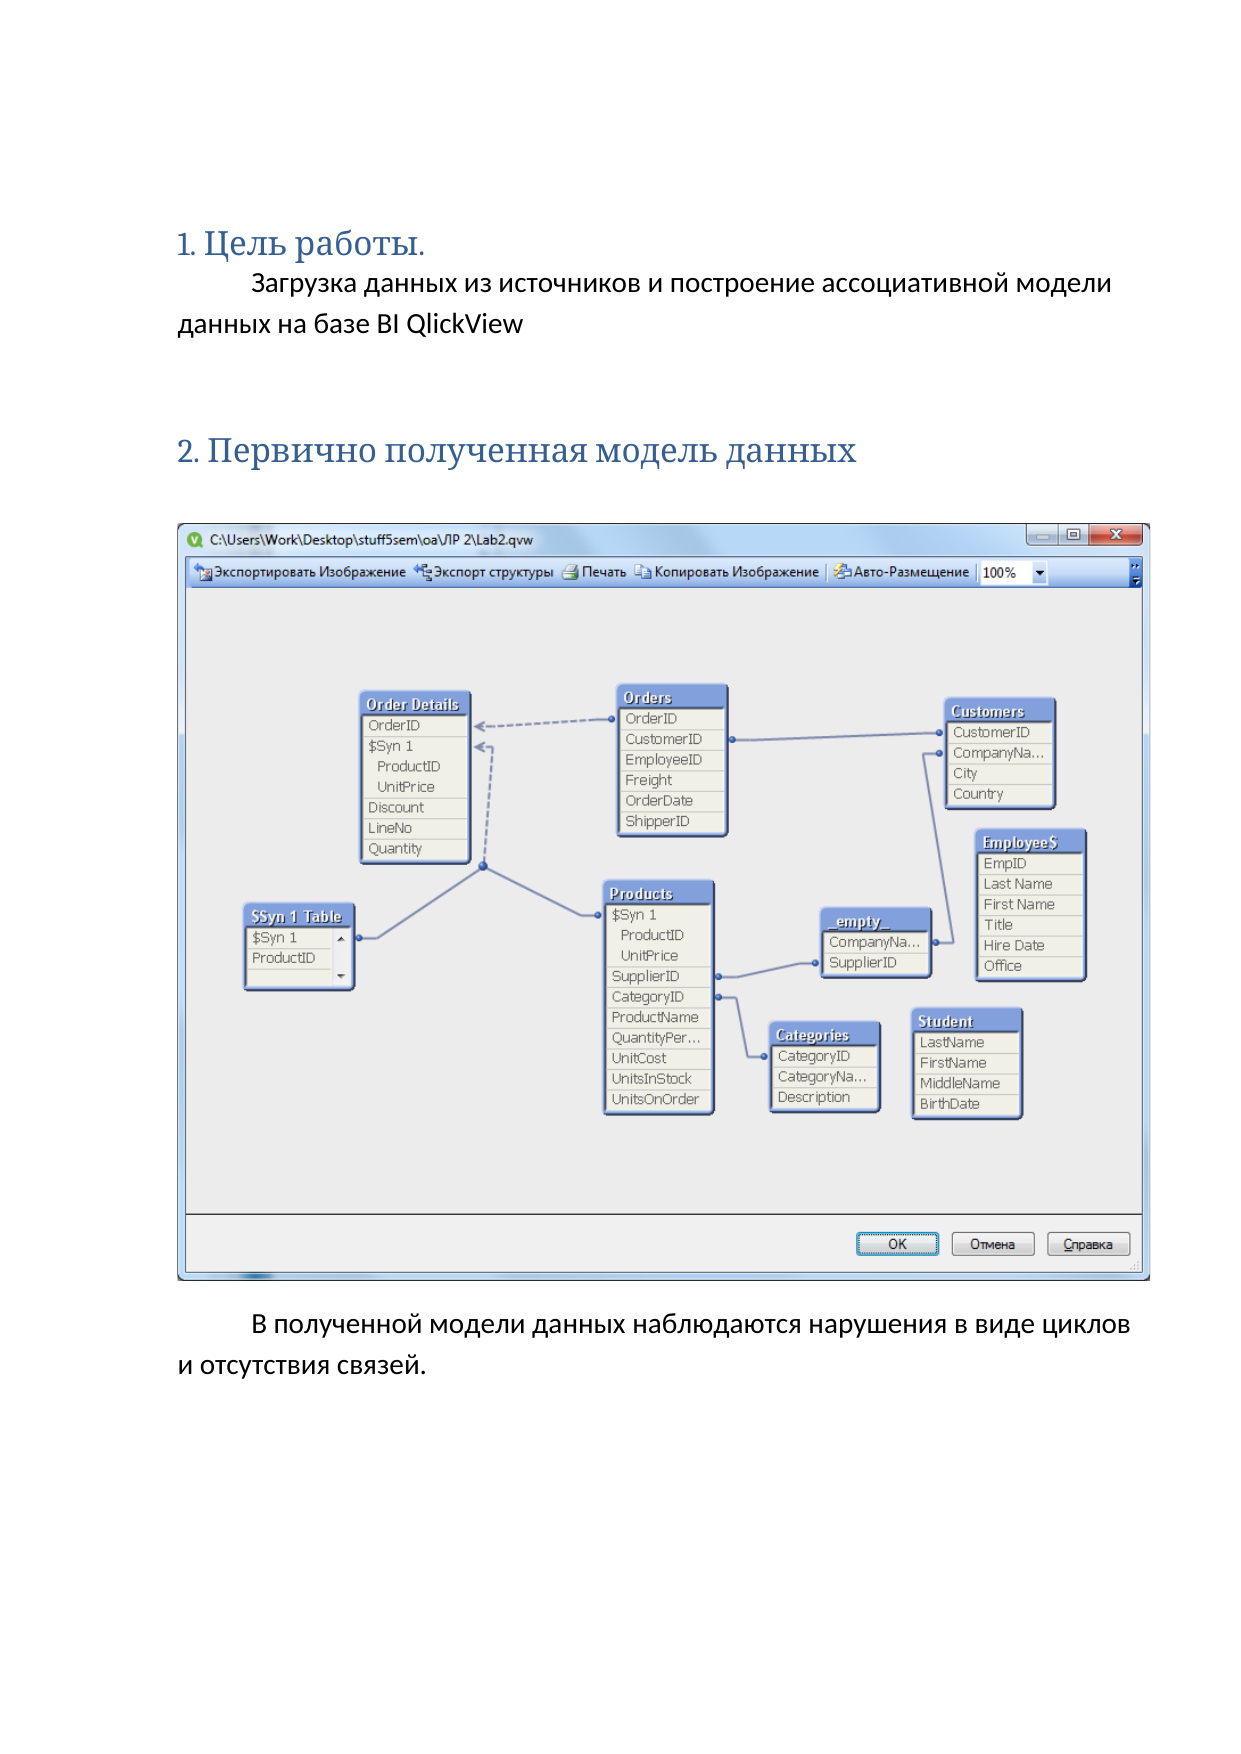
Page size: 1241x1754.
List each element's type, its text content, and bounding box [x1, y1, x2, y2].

text В полученной модели данных наблюдаются нарушения в виде циклов и отсутствия связей. [177, 1305, 1152, 1382]
subtitle 1. Цель работы. [177, 226, 1152, 264]
text Загрузка данных из источников и построение ассоциативной модели данных на базе BI QlickView [177, 264, 1152, 340]
picture [177, 523, 1151, 1281]
subtitle 2. Первично полученная модель данных [177, 432, 1152, 471]
